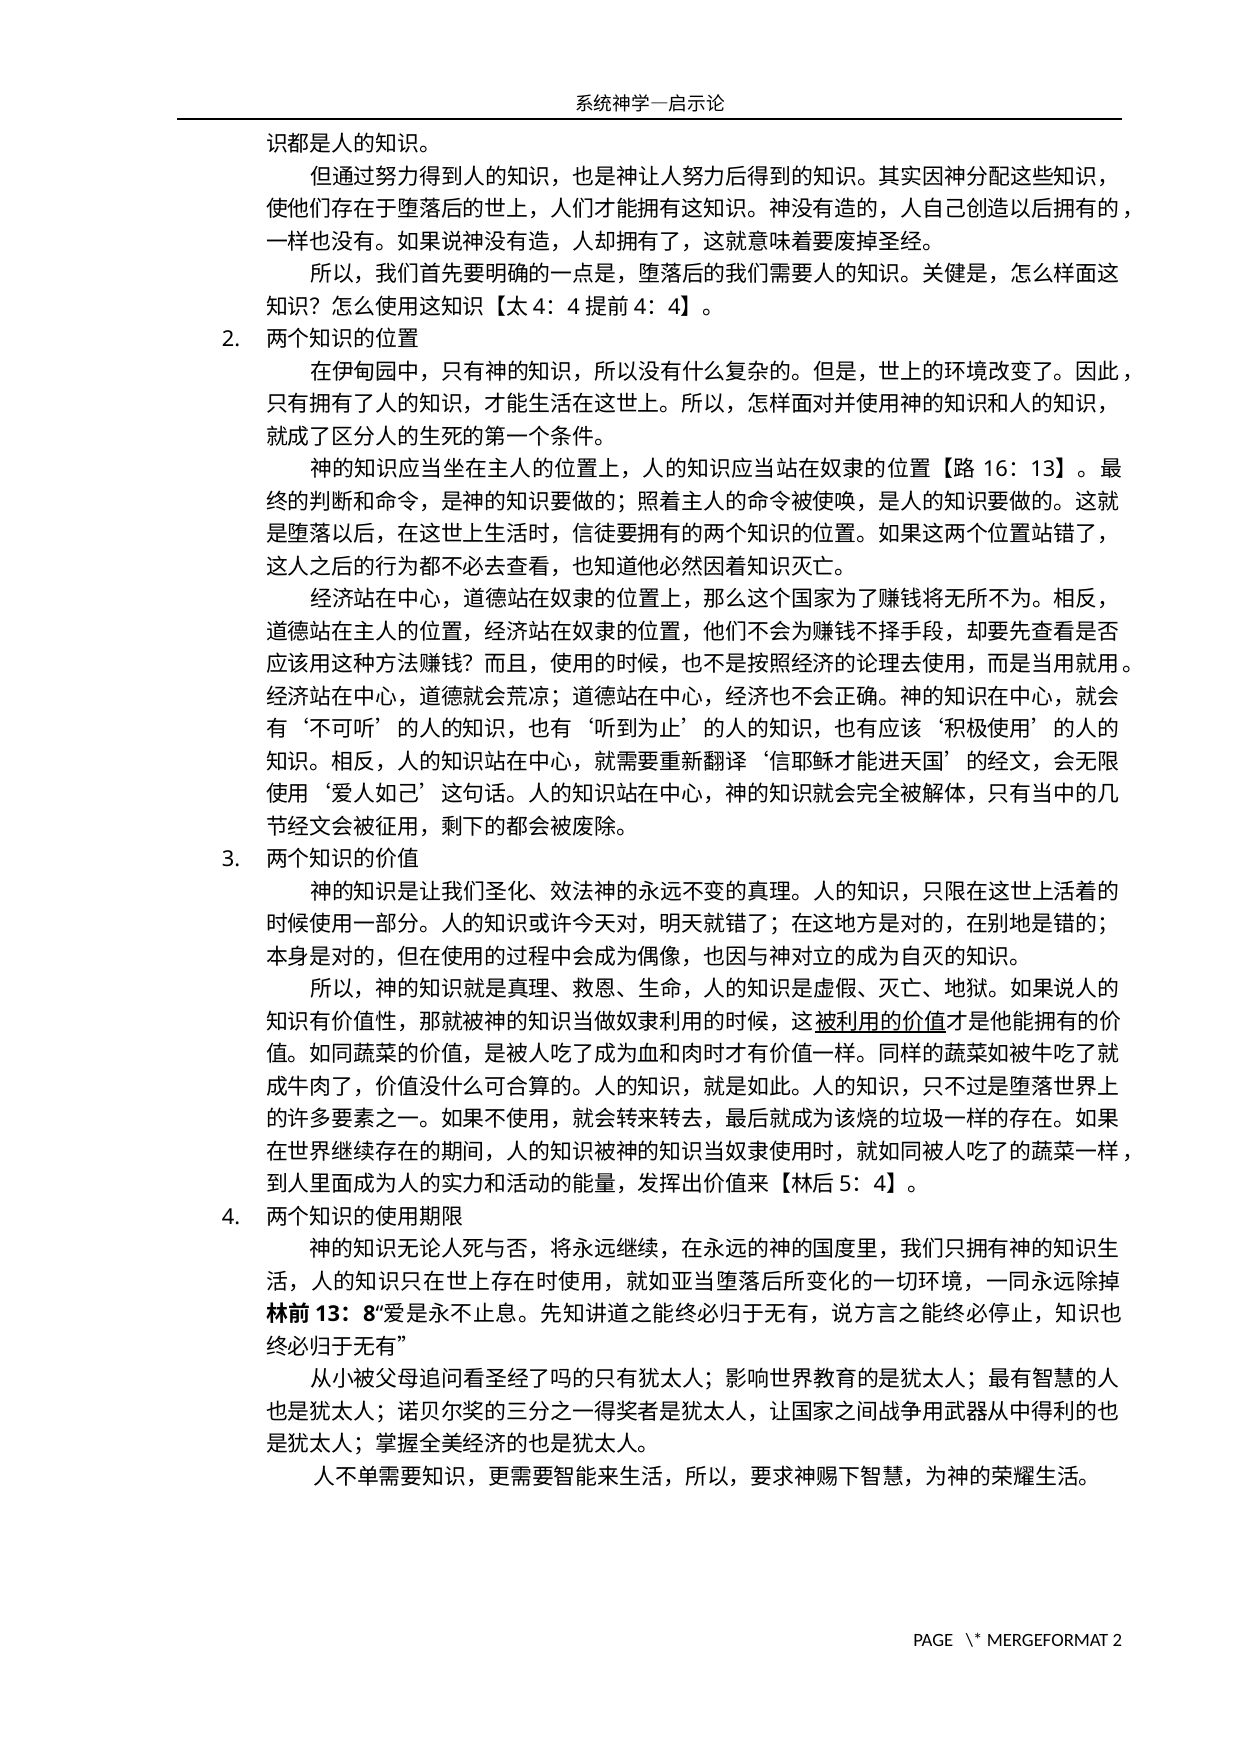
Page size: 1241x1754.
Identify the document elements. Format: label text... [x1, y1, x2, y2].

text 所以，神的知识就是真理、救恩、生命，人的知识是虚假、灭亡、地狱。如果说人的知识有价值性，那就被神的知识当做奴隶利用的时候，这被利用的价值才是他能拥有的价值。如同蔬菜的价值，是被人吃了成为血和肉时才有价值一样。同样的蔬菜如被牛吃了就成牛肉了，价值没什么可合算的。人的知识，就是如此。人的知识，只不过是堕落世界上的许多要素之一。如果不使用，就会转来转去，最后就成为该烧的垃圾一样的存在。如果在世界继续存在的期间，人的知识被神的知识当奴隶使用时，就如同被人吃了的蔬菜一样，到人里面成为人的实力和活动的能量，发挥出价值来【林后5：4】。 [266, 971, 1122, 1198]
text 神的知识是让我们圣化、效法神的永远不变的真理。人的知识，只限在这世上活着的时候使用一部分。人的知识或许今天对，明天就错了；在这地方是对的，在别地是错的；本身是对的，但在使用的过程中会成为偶像，也因与神对立的成为自灭的知识。 [266, 873, 1122, 971]
text 神的知识应当坐在主人的位置上，人的知识应当站在奴隶的位置【路16：13】。最终的判断和命令，是神的知识要做的；照着主人的命令被使唤，是人的知识要做的。这就是堕落以后，在这世上生活时，信徒要拥有的两个知识的位置。如果这两个位置站错了，这人之后的行为都不必去查看，也知道他必然因着知识灭亡。 [266, 451, 1122, 581]
text 经济站在中心，道德站在奴隶的位置上，那么这个国家为了赚钱将无所不为。相反，道德站在主人的位置，经济站在奴隶的位置，他们不会为赚钱不择手段，却要先查看是否应该用这种方法赚钱？而且，使用的时候，也不是按照经济的论理去使用，而是当用就用。经济站在中心，道德就会荒凉；道德站在中心，经济也不会正确。神的知识在中心，就会有‘不可听’的人的知识，也有‘听到为止’的人的知识，也有应该‘积极使用’的人的知识。相反，人的知识站在中心，就需要重新翻译‘信耶稣才能进天国’的经文，会无限使用‘爱人如己’这句话。人的知识站在中心，神的知识就会完全被解体，只有当中的几节经文会被征用，剩下的都会被废除。 [266, 581, 1122, 841]
text 所以，我们首先要明确的一点是，堕落后的我们需要人的知识。关健是，怎么样面这知识？怎么使用这知识【太4：4 提前4：4】。 [266, 256, 1122, 321]
list 两个知识的位置 [222, 321, 1122, 353]
text 人不单需要知识，更需要智能来生活，所以，要求神赐下智慧，为神的荣耀生活。 [214, 1458, 1122, 1491]
list 两个知识的价值 [222, 841, 1122, 873]
text 但通过努力得到人的知识，也是神让人努力后得到的知识。其实因神分配这些知识，使他们存在于堕落后的世上，人们才能拥有这知识。神没有造的，人自己创造以后拥有的，一样也没有。如果说神没有造，人却拥有了，这就意味着要废掉圣经。 [266, 158, 1122, 256]
list 两个知识的使用期限 [222, 1198, 1122, 1231]
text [266, 126, 1122, 158]
text 神的知识无论人死与否，将永远继续，在永远的神的国度里，我们只拥有神的知识生活，人的知识只在世上存在时使用，就如亚当堕落后所变化的一切环境，一同永远除掉 林前13：8“爱是永不止息。先知讲道之能终必归于无有，说方言之能终必停止，知识也终必归于无有” [266, 1231, 1122, 1361]
text 在伊甸园中，只有神的知识，所以没有什么复杂的。但是，世上的环境改变了。因此，只有拥有了人的知识，才能生活在这世上。所以，怎样面对并使用神的知识和人的知识，就成了区分人的生死的第一个条件。 [266, 353, 1122, 451]
text 从小被父母追问看圣经了吗的只有犹太人；影响世界教育的是犹太人；最有智慧的人也是犹太人；诺贝尔奖的三分之一得奖者是犹太人，让国家之间战争用武器从中得利的也是犹太人；掌握全美经济的也是犹太人。 [266, 1361, 1122, 1458]
